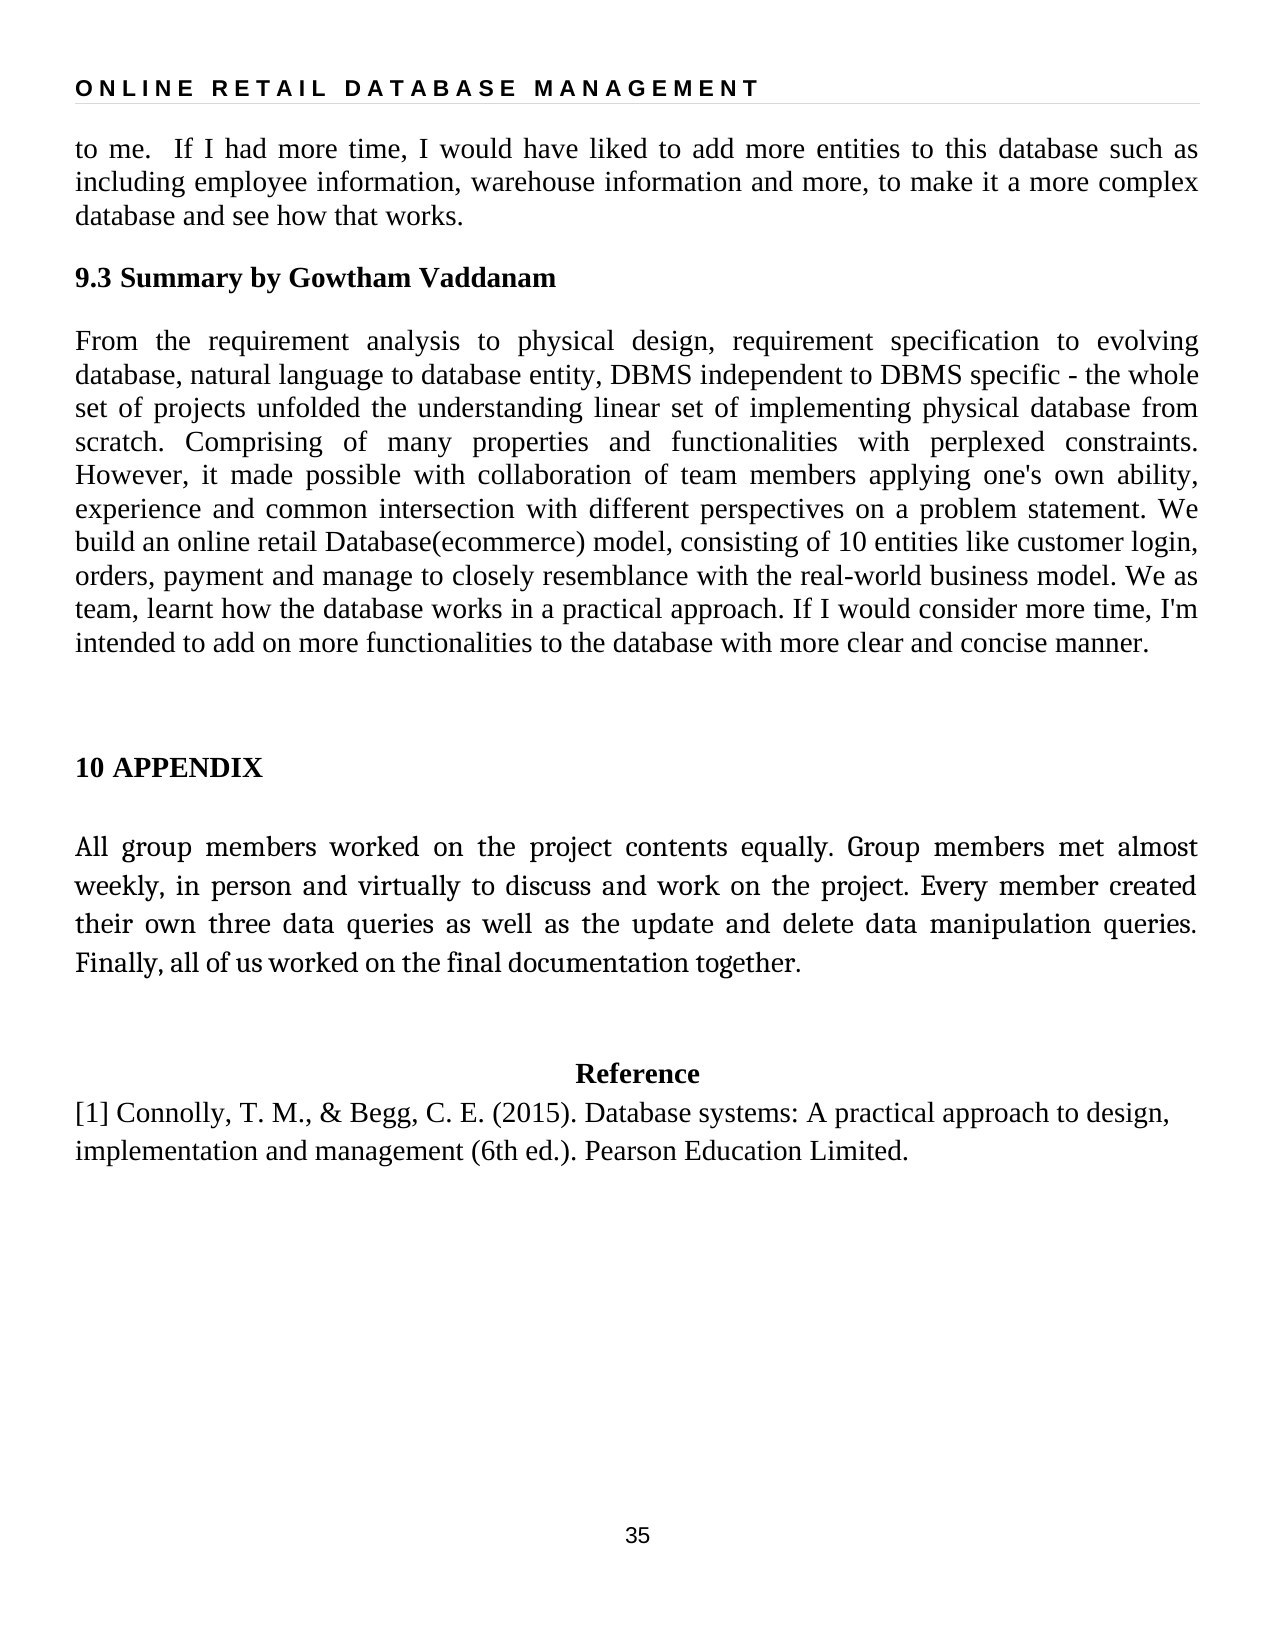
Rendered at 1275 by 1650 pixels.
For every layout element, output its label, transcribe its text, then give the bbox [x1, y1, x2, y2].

list Summary by Gowtham Vaddanam [75, 261, 1200, 294]
text [1] Connolly, T. M., & Begg, C. E. (2015). Database systems: A practical approach to design, implementation and management (6th ed.). Pearson Education Limited. [75, 1095, 1200, 1167]
text All group members worked on the project contents equally. Group members met almost weekly, in person and virtually to discuss and work on the project. Every member created their own three data queries as well as the update and delete data manipulation queries. Finally, all of us worked on the final documentation together. [75, 830, 1200, 979]
list APPENDIX [75, 751, 1200, 784]
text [75, 131, 1200, 231]
text Reference [75, 1056, 1200, 1090]
text From the requirement analysis to physical design, requirement specification to evolving database, natural language to database entity, DBMS independent to DBMS specific - the whole set of projects unfolded the understanding linear set of implementing physical database from scratch. Comprising of many properties and functionalities with perplexed constraints. However, it made possible with collaboration of team members applying one's own ability, experience and common intersection with different perspectives on a problem statement. We build an online retail Database(ecommerce) model, consisting of 10 entities like customer login, orders, payment and manage to closely resemblance with the real-world business model. We as team, learnt how the database works in a practical approach. If I would consider more time, I'm intended to add on more functionalities to the database with more clear and concise manner. [75, 323, 1200, 659]
